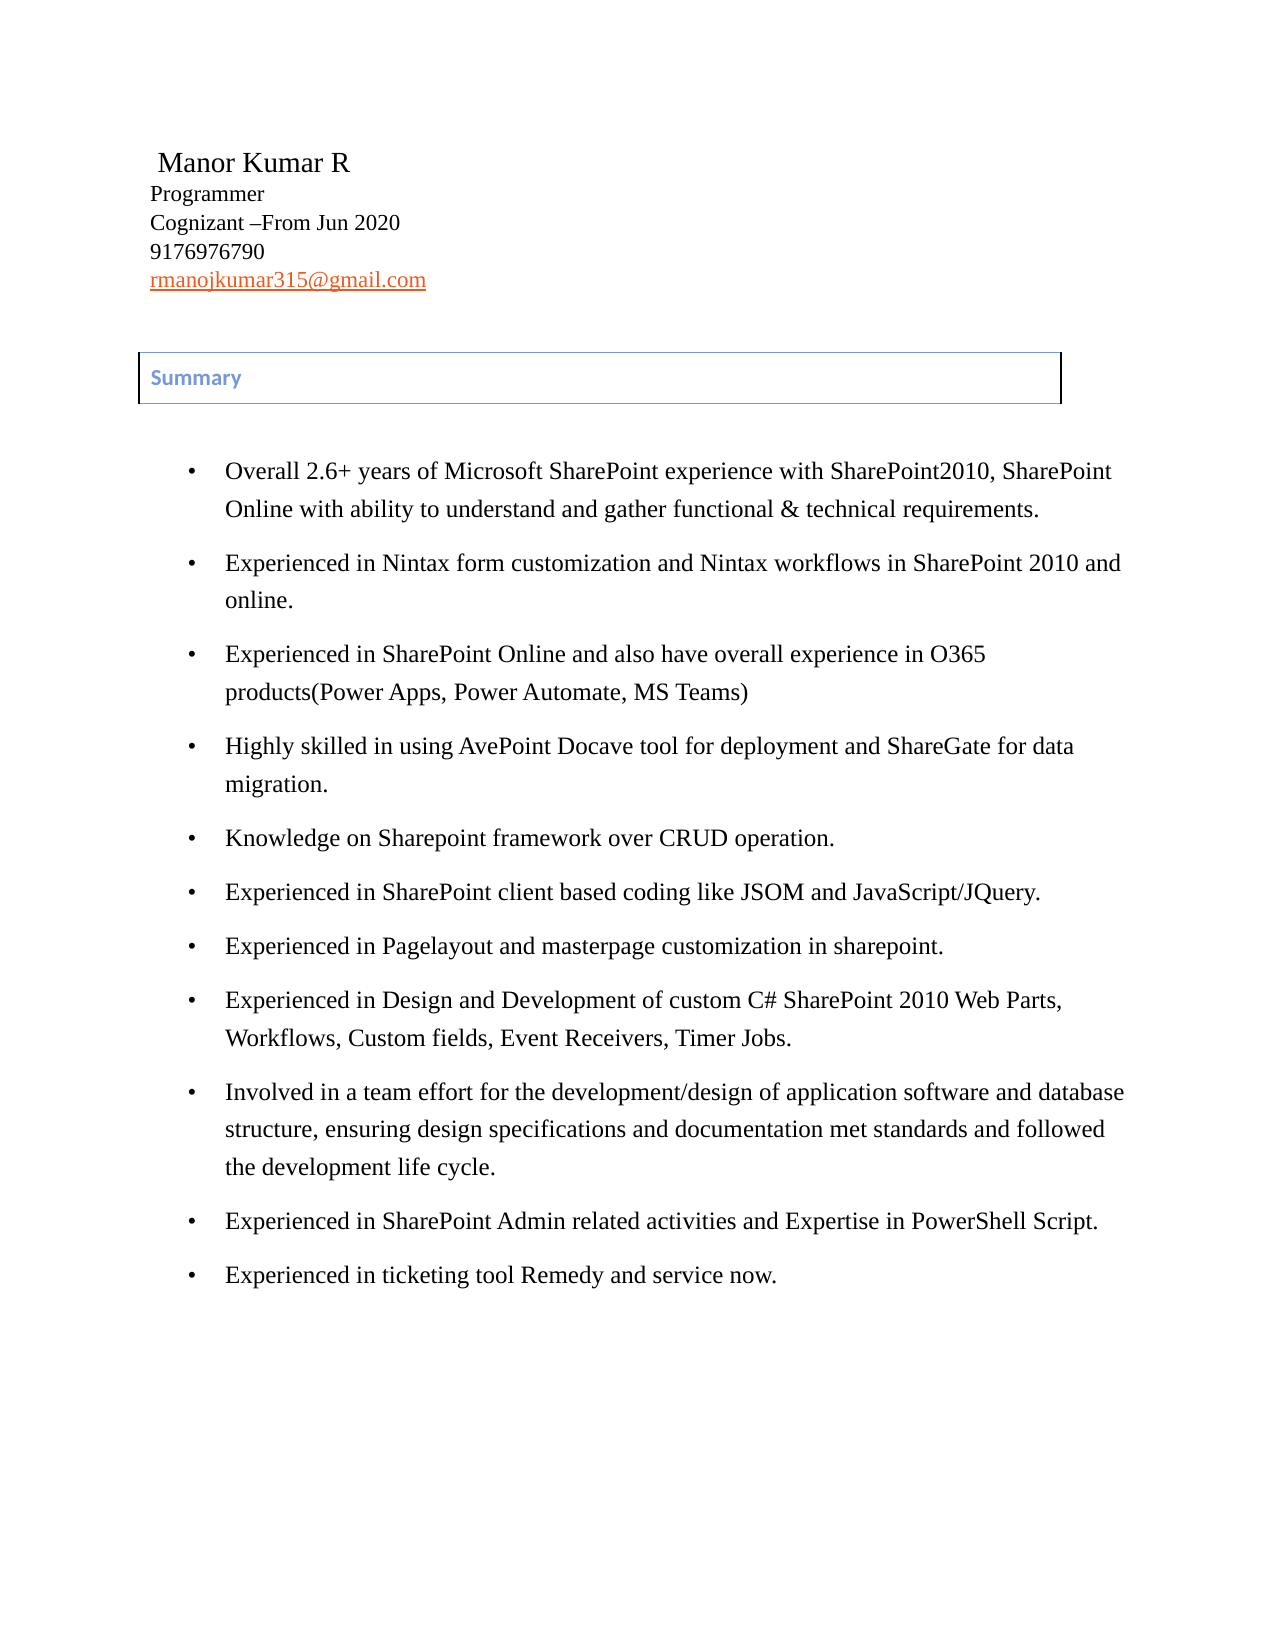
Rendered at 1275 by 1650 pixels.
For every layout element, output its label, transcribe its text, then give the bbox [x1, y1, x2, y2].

text Cognizant –From Jun 2020 [150, 207, 1125, 236]
text Manor Kumar R [150, 150, 1125, 179]
list Knowledge on Sharepoint framework over CRUD operation. [187, 816, 1125, 854]
list Experienced in Nintax form customization and Nintax workflows in SharePoint 2010 and online. [187, 541, 1125, 616]
table_header Summary [140, 353, 1060, 403]
list Involved in a team effort for the development/design of application software and database structure, ensuring design specifications and documentation met standards and followed the development life cycle. [187, 1070, 1125, 1183]
list Experienced in SharePoint client based coding like JSOM and JavaScript/JQuery. [187, 870, 1125, 908]
text rmanojkumar315@gmail.com [150, 265, 1125, 294]
list Experienced in Pagelayout and masterpage customization in sharepoint. [187, 924, 1125, 962]
list Experienced in ticketing tool Remedy and service now. [187, 1254, 1125, 1291]
list Experienced in SharePoint Admin related activities and Expertise in PowerShell Script. [187, 1199, 1125, 1237]
text Programmer [150, 179, 1125, 207]
list Experienced in Design and Development of custom C# SharePoint 2010 Web Parts, Workflows, Custom fields, Event Receivers, Timer Jobs. [187, 979, 1125, 1054]
text 9176976790 [150, 236, 1125, 265]
list Highly skilled in using AvePoint Docave tool for deployment and ShareGate for data migration. [187, 724, 1125, 799]
list Overall 2.6+ years of Microsoft SharePoint experience with SharePoint2010, SharePoint Online with ability to understand and gather functional & technical requirements. [187, 449, 1125, 524]
list Experienced in SharePoint Online and also have overall experience in O365 products(Power Apps, Power Automate, MS Teams) [187, 633, 1125, 708]
